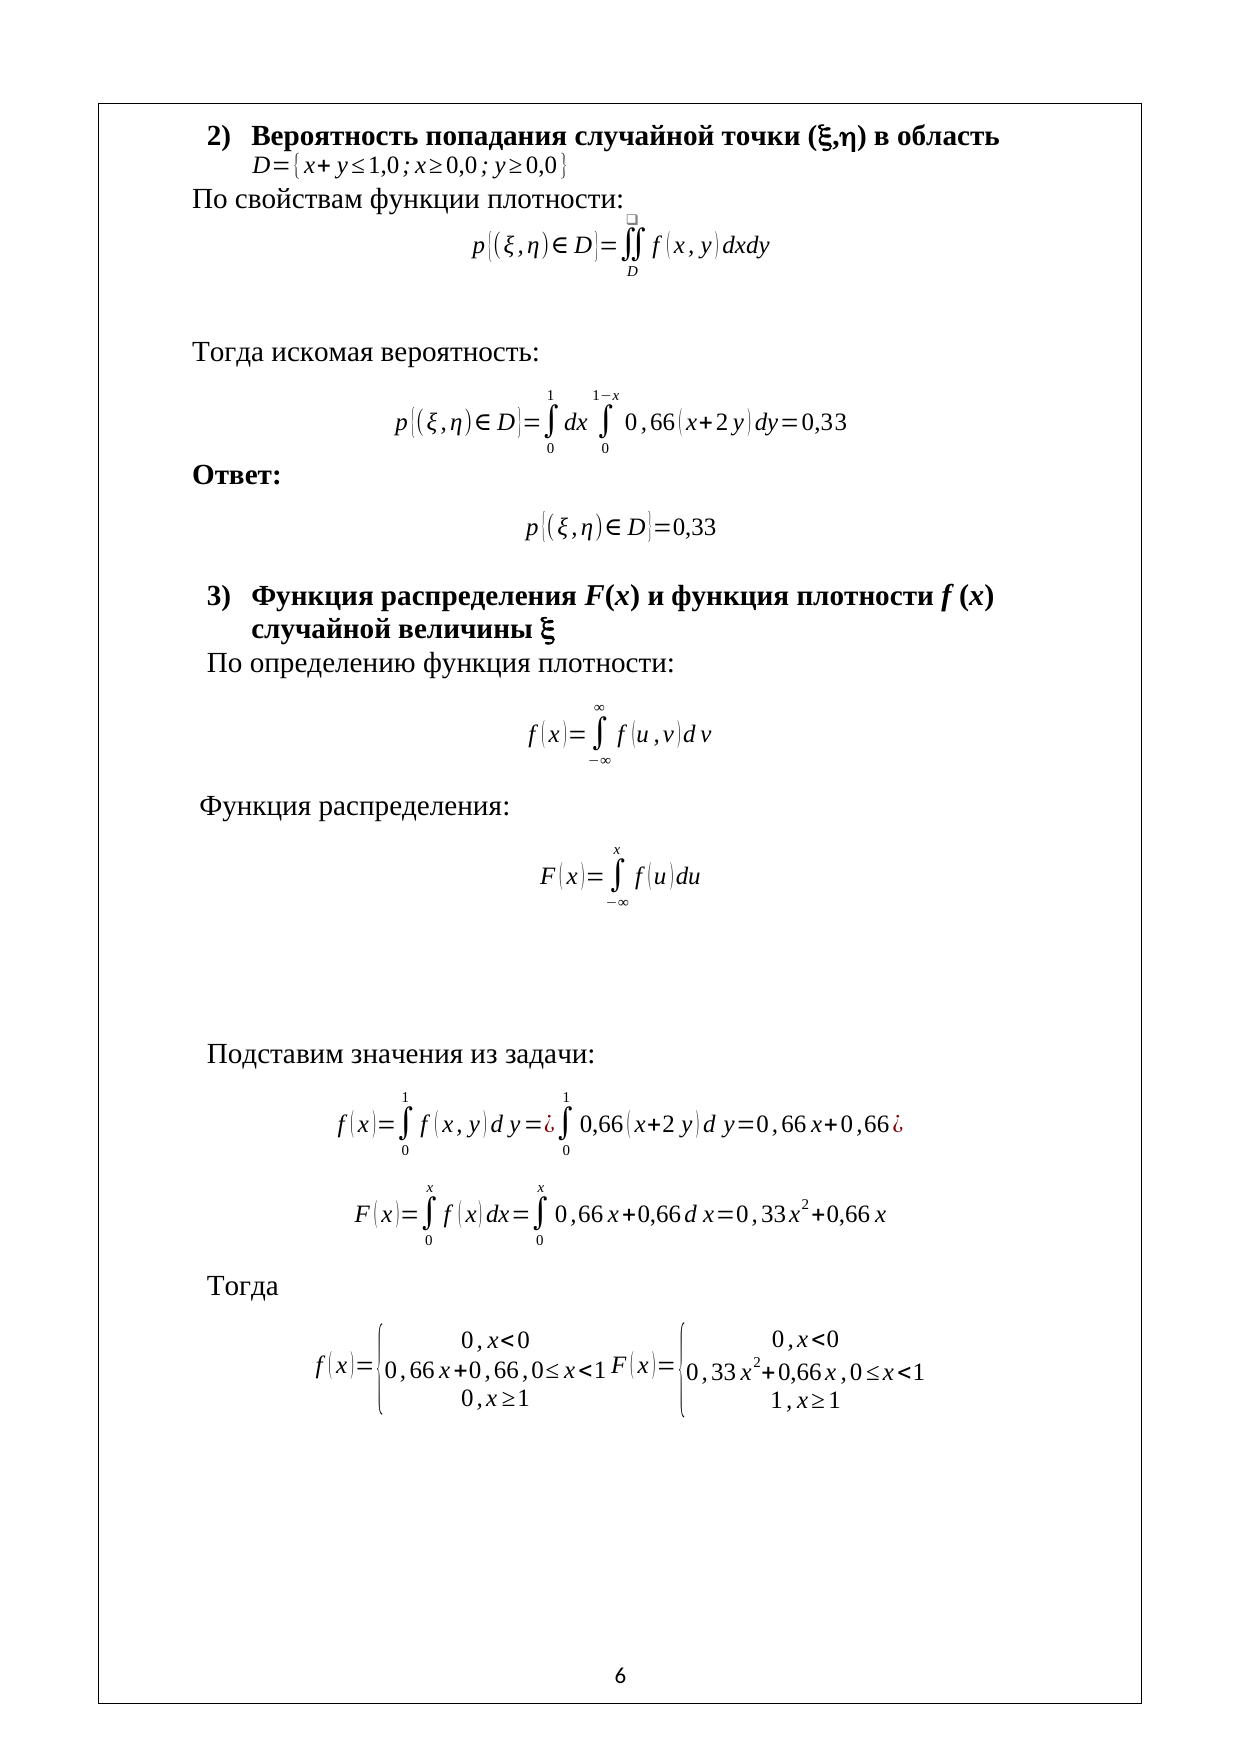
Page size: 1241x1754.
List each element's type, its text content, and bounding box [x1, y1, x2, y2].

text Тогда [207, 1268, 1122, 1301]
list Вероятность попадания случайной точки (,) в область [207, 118, 1122, 181]
text Ответ: [192, 457, 1122, 491]
list Функция распределения F(x) и функция плотности f (x) случайной величины  [207, 577, 1122, 645]
text По свойствам функции плотности: [192, 181, 1122, 214]
text По определению функция плотности: [207, 645, 1122, 679]
text Тогда искомая вероятность: [192, 334, 1122, 367]
text Подставим значения из задачи: [207, 1036, 1122, 1069]
text Функция распределения: [118, 788, 1122, 821]
